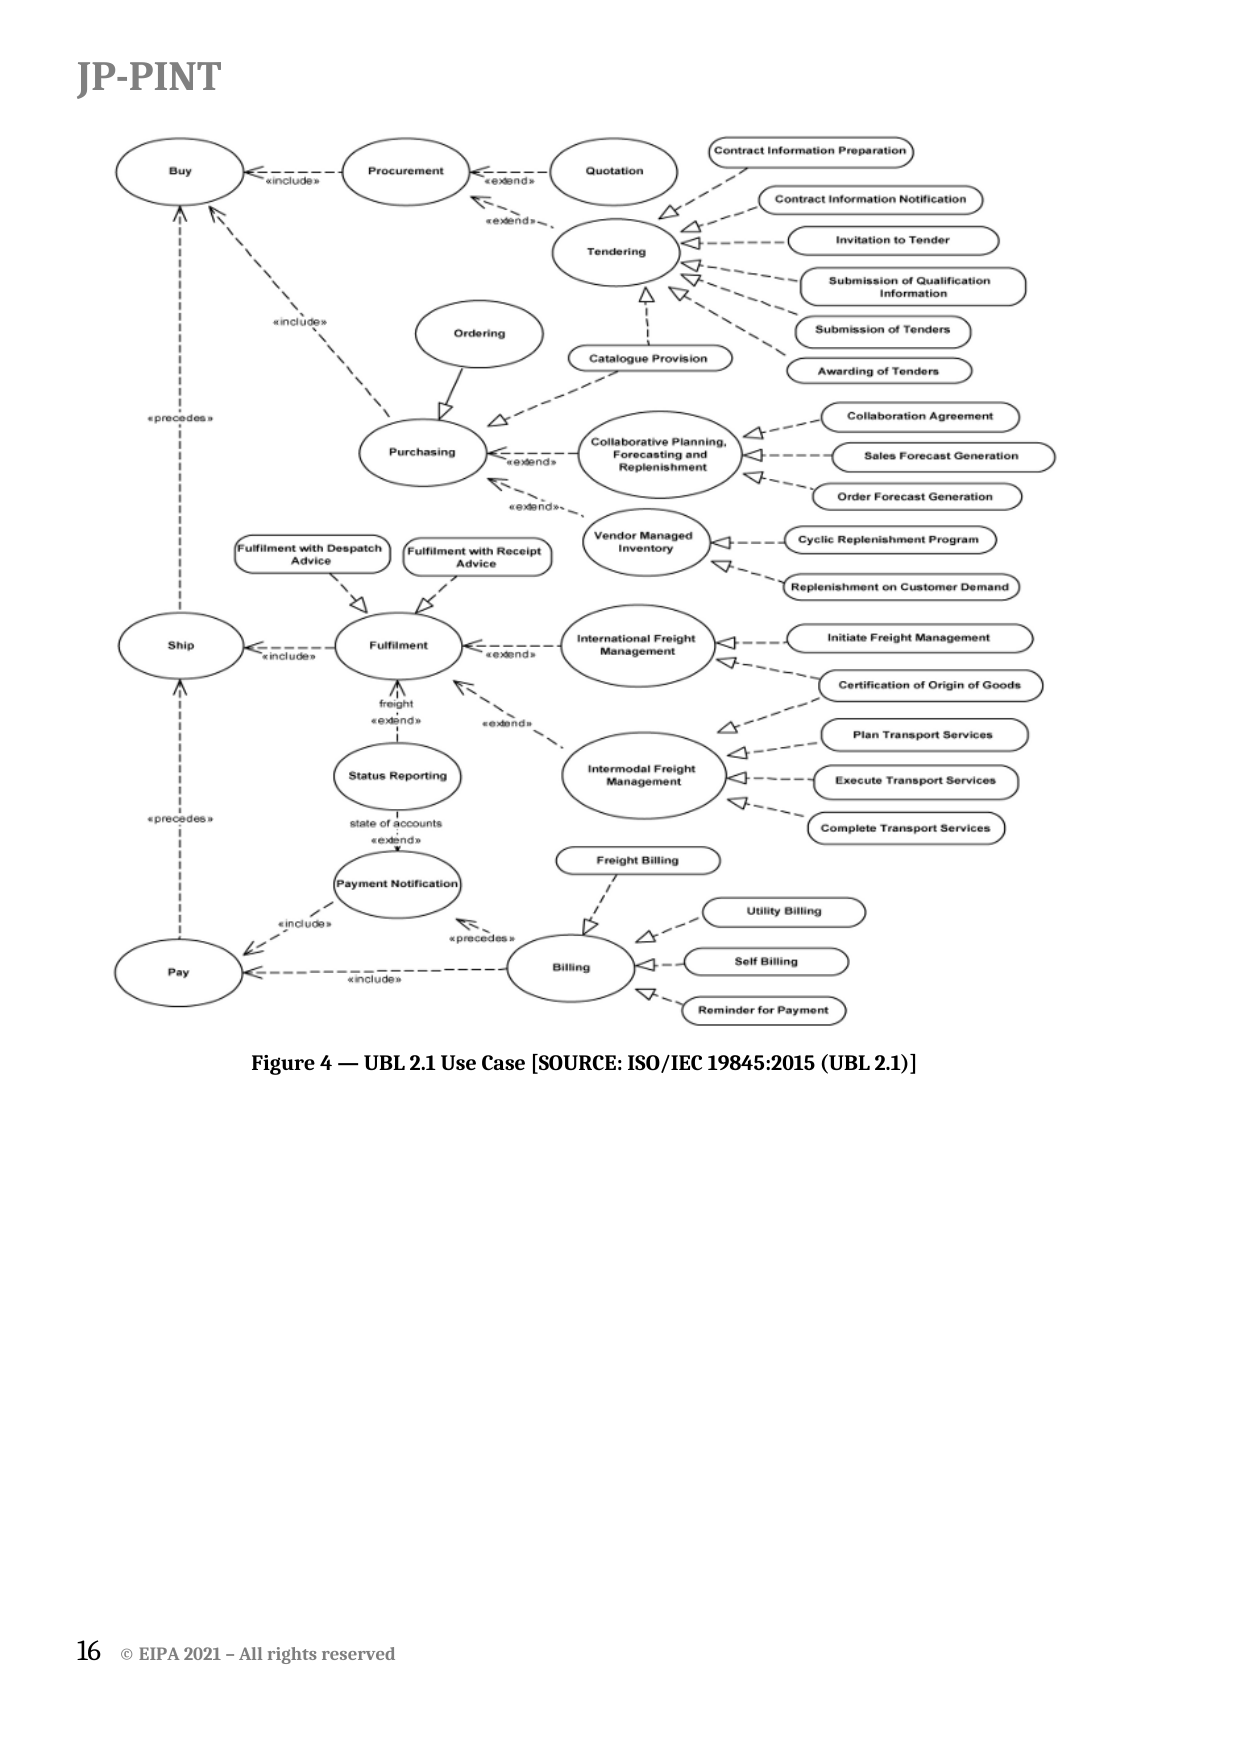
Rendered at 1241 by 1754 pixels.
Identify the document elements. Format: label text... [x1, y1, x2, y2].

picture [103, 119, 1066, 1039]
text Figure 4 — UBL 2.1 Use Case [SOURCE: ISO/IEC 19845:2015 (UBL 2.1)] [77, 1051, 1092, 1076]
